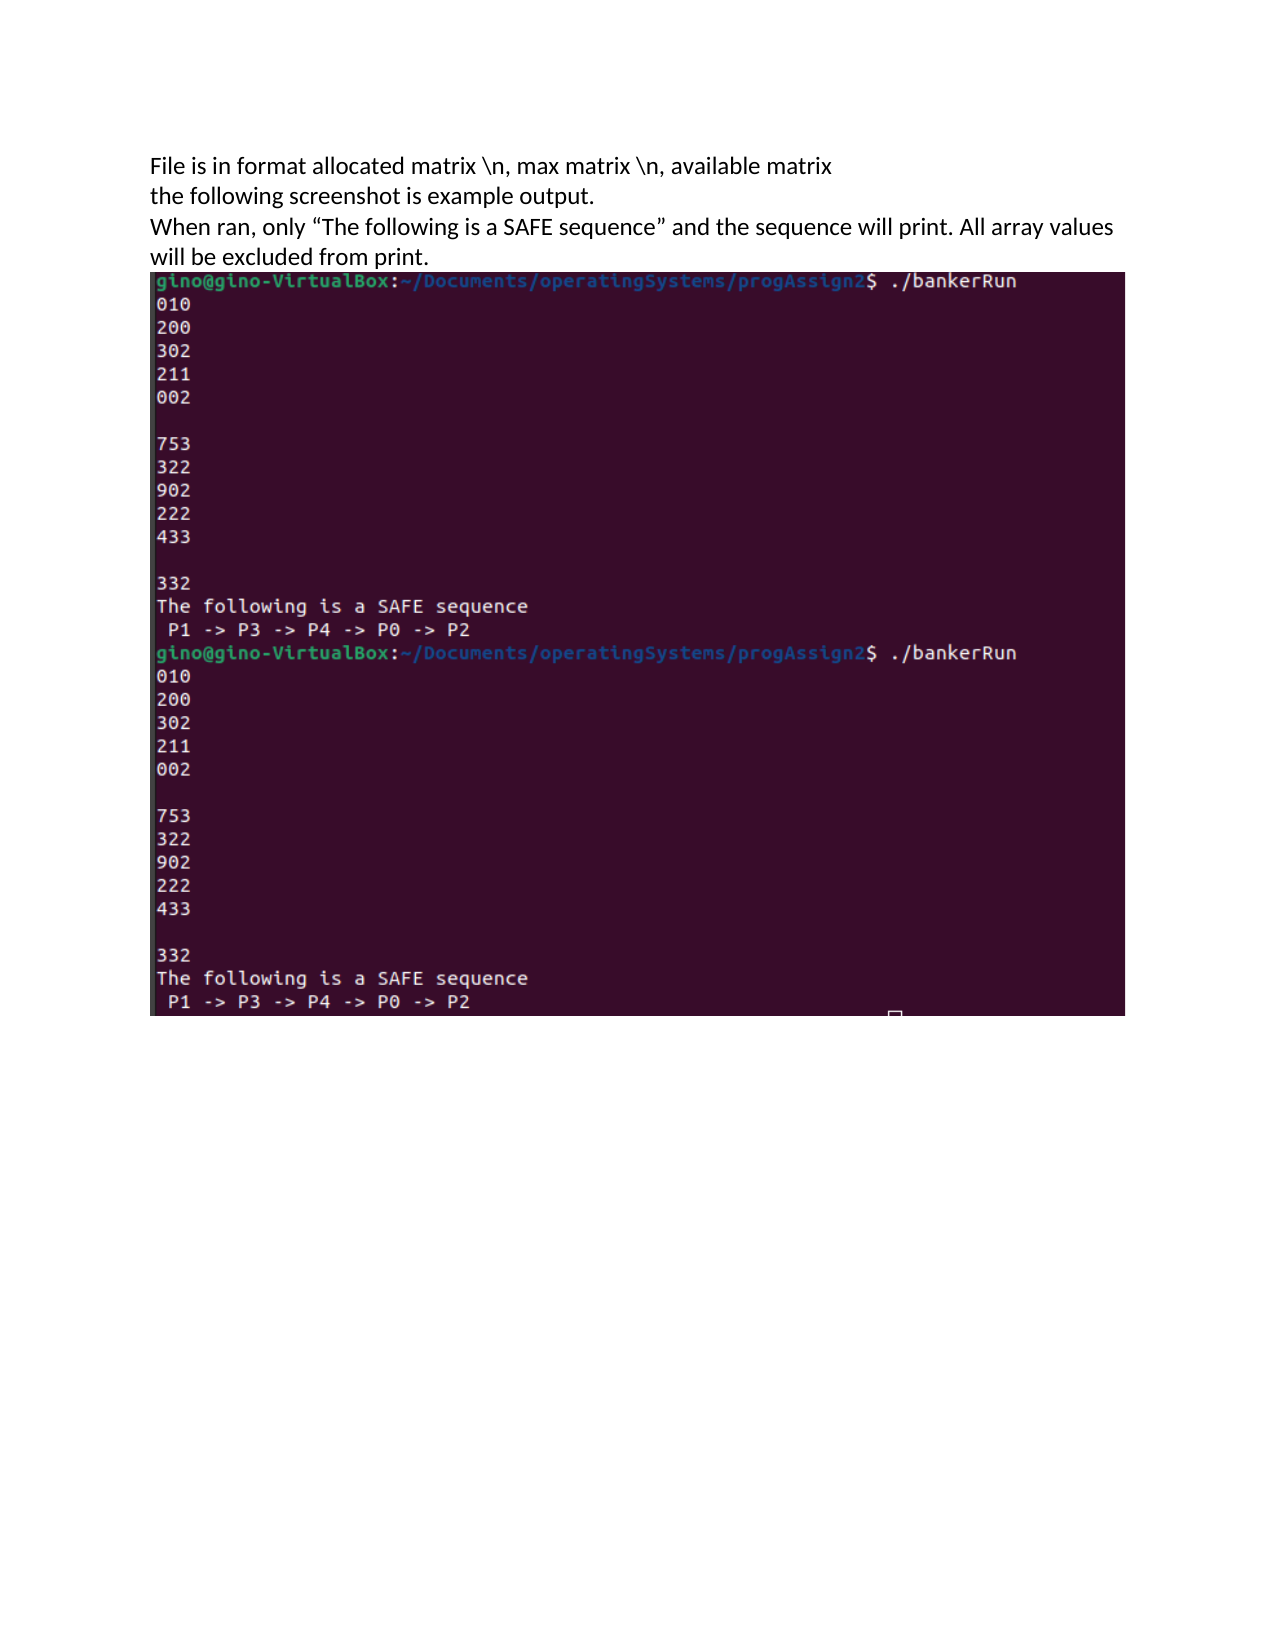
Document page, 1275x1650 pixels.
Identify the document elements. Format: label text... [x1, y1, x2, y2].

text the following screenshot is example output. [150, 181, 1125, 211]
text File is in format allocated matrix \n, max matrix \n, available matrix [150, 150, 1125, 181]
picture [150, 272, 1125, 1016]
text When ran, only “The following is a SAFE sequence” and the sequence will print. All array values will be excluded from print. [150, 211, 1125, 272]
